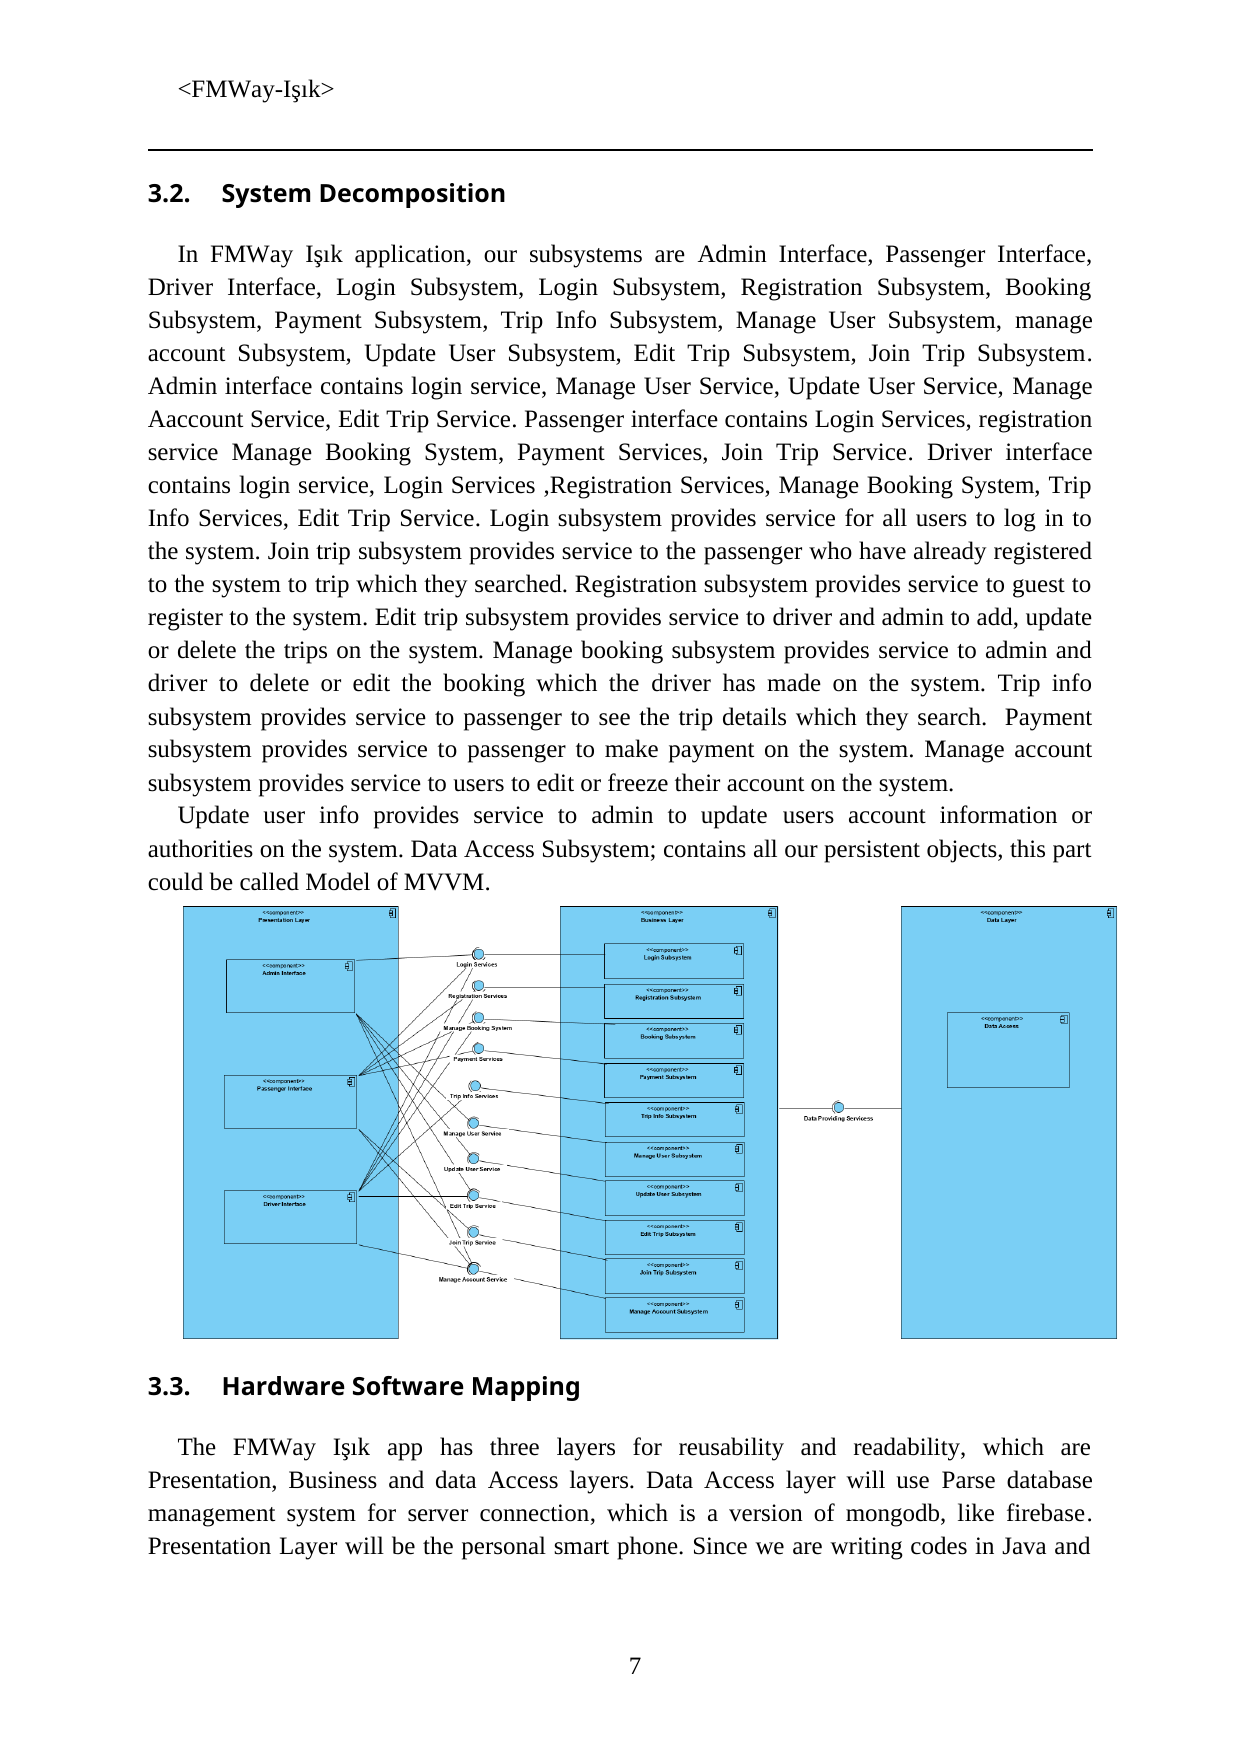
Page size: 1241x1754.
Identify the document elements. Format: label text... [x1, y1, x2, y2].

text In FMWay Işık application, our subsystems are Admin Interface, Passenger Interface, Driver Interface, Login Subsystem, Login Subsystem, Registration Subsystem, Booking Subsystem, Payment Subsystem, Trip Info Subsystem, Manage User Subsystem, manage account Subsystem, Update User Subsystem, Edit Trip Subsystem, Join Trip Subsystem. Admin interface contains login service, Manage User Service, Update User Service, Manage Aaccount Service, Edit Trip Service. Passenger interface contains Login Services, registration service Manage Booking System, Payment Services, Join Trip Service. Driver interface contains login service, Login Services ,Registration Services, Manage Booking System, Trip Info Services, Edit Trip Service. Login subsystem provides service for all users to log in to the system. Join trip subsystem provides service to the passenger who have already registered to the system to trip which they searched. Registration subsystem provides service to guest to register to the system. Edit trip subsystem provides service to driver and admin to add, update or delete the trips on the system. Manage booking subsystem provides service to admin and driver to delete or edit the booking which the driver has made on the system. Trip info subsystem provides service to passenger to see the trip details which they search. Payment subsystem provides service to passenger to make payment on the system. Manage account subsystem provides service to users to edit or freeze their account on the system. [148, 239, 1093, 796]
subtitle System Decomposition [148, 176, 1093, 210]
picture [177, 899, 1123, 1344]
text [148, 1432, 1093, 1560]
text Update user info provides service to admin to update users account information or authorities on the system. Data Access Subsystem; contains all our persistent objects, this part could be called Model of MVVM. [148, 801, 1093, 895]
subtitle Hardware Software Mapping [148, 1369, 1093, 1403]
